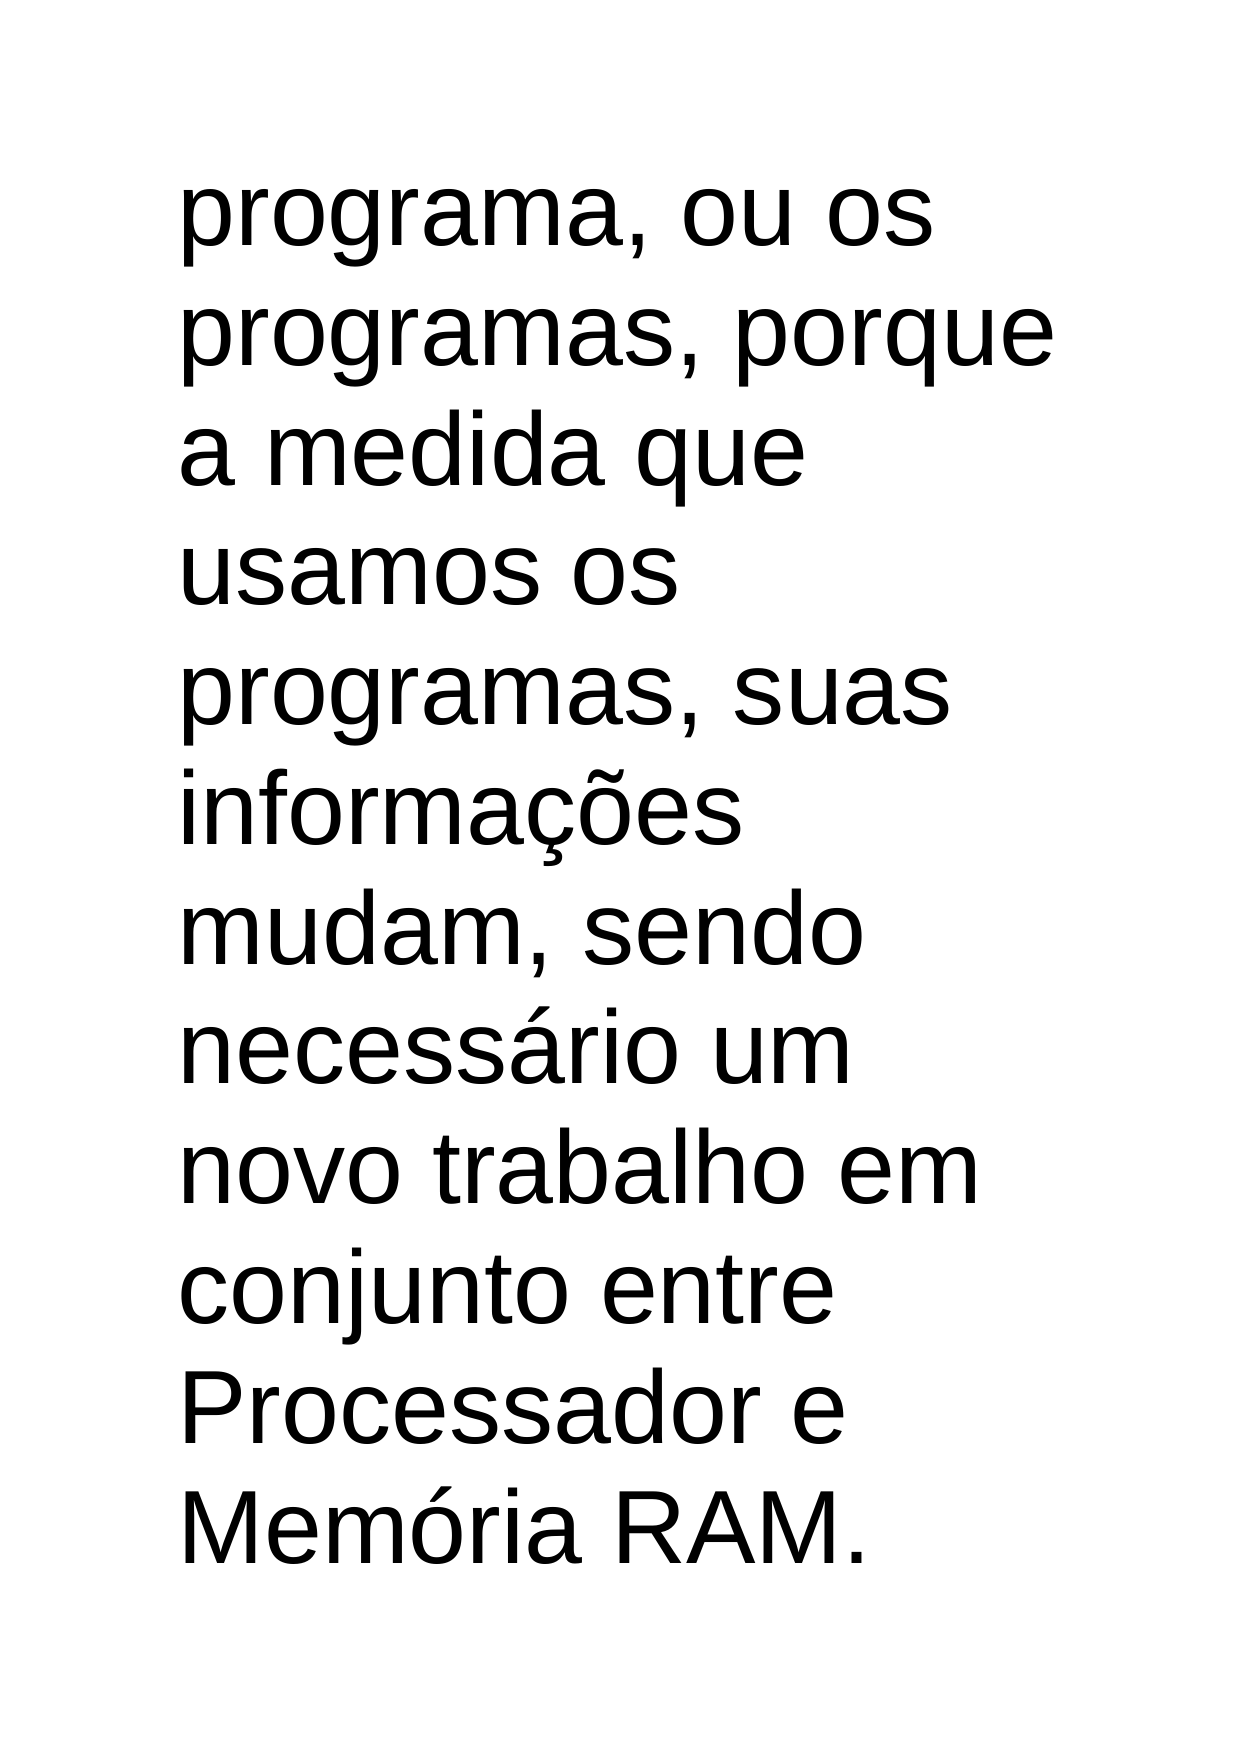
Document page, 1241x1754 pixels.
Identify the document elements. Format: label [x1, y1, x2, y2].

text [177, 148, 1063, 1585]
